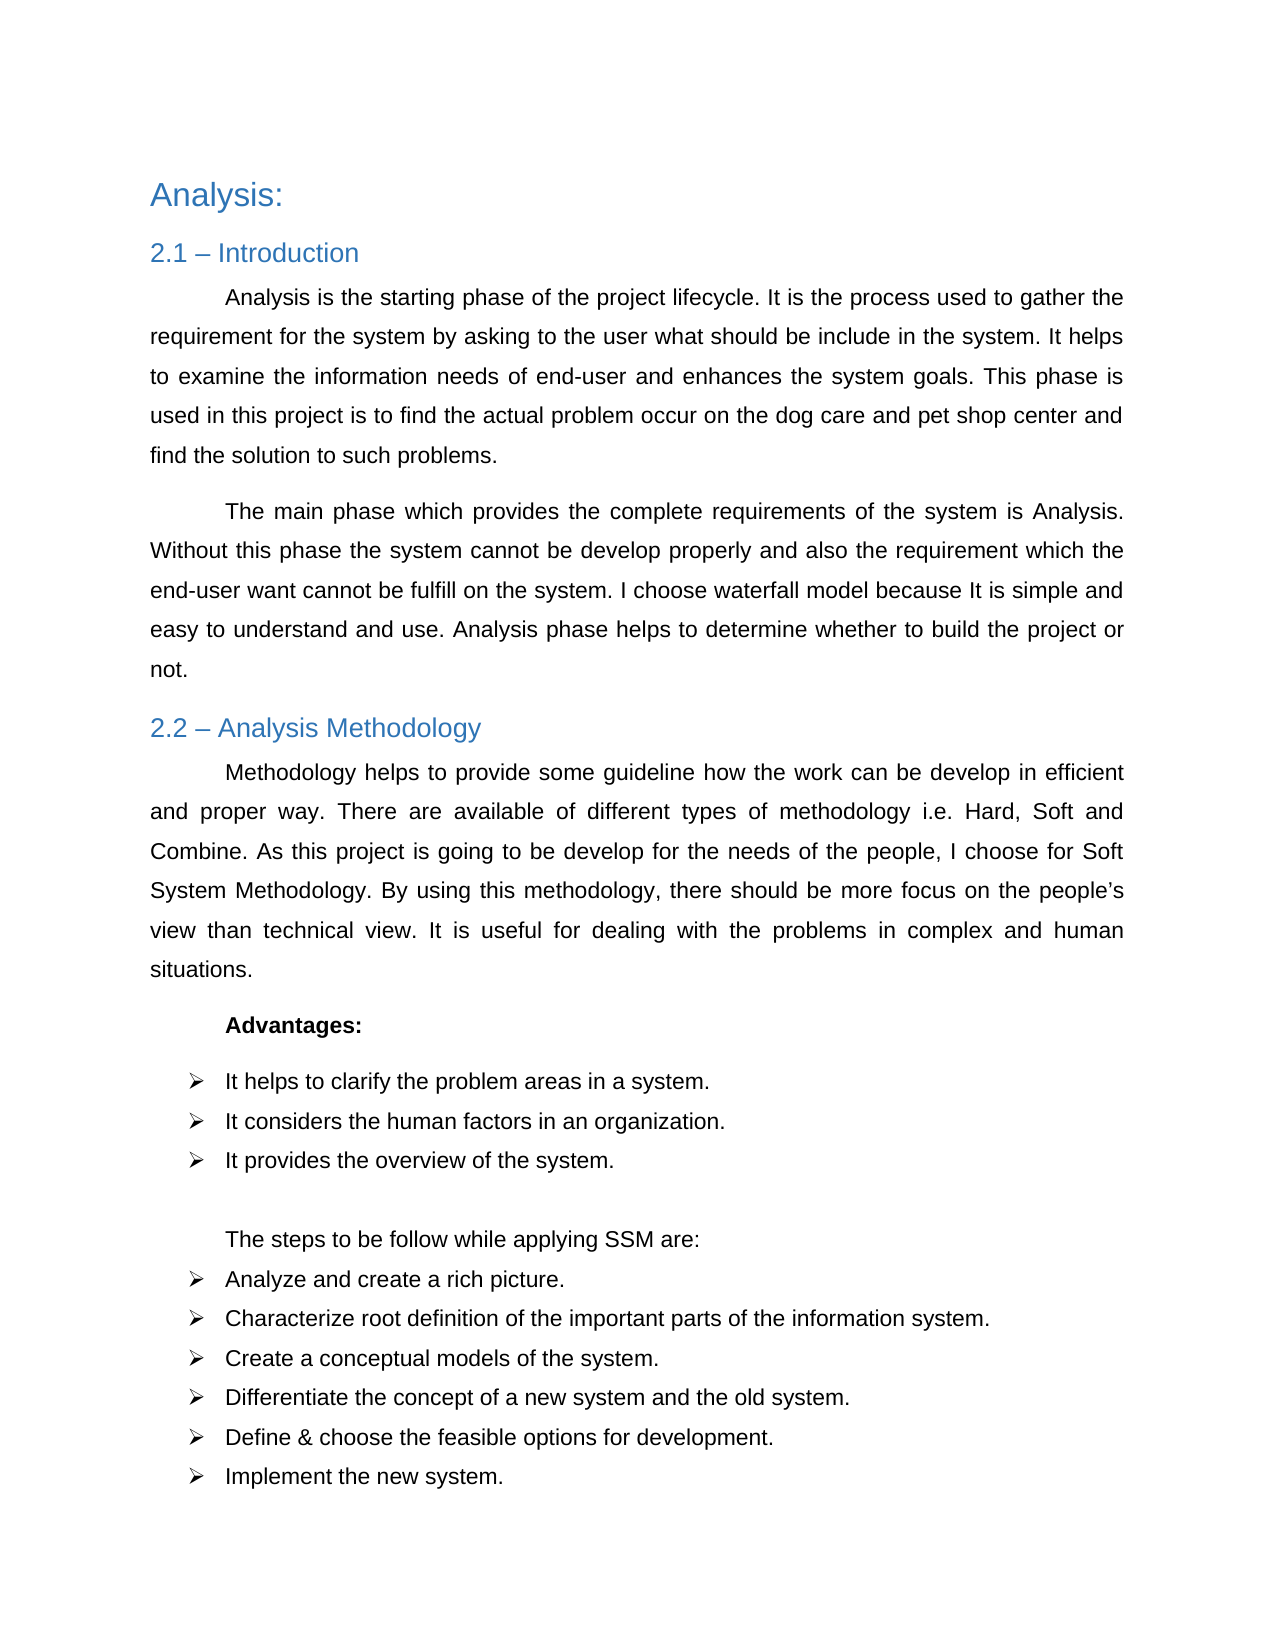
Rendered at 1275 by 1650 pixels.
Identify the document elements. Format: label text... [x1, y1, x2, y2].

list Analyze and create a rich picture. [187, 1266, 1125, 1292]
list Characterize root definition of the important parts of the information system. [187, 1305, 1125, 1332]
list Differentiate the concept of a new system and the old system. [187, 1384, 1125, 1411]
text Advantages: [150, 1012, 1125, 1038]
subtitle Analysis: [150, 175, 1125, 213]
subtitle 2.2 – Analysis Methodology [150, 712, 1125, 743]
list Define & choose the feasible options for development. [187, 1424, 1125, 1450]
text The main phase which provides the complete requirements of the system is Analysis. Without this phase the system cannot be develop properly and also the requirement which the end-user want cannot be fulfill on the system. I choose waterfall model because It is simple and easy to understand and use. Analysis phase helps to determine whether to build the project or not. [150, 498, 1125, 682]
list It helps to clarify the problem areas in a system. [187, 1068, 1125, 1095]
text Methodology helps to provide some guideline how the work can be develop in efficient and proper way. There are available of different types of methodology i.e. Hard, Soft and Combine. As this project is going to be develop for the needs of the people, I choose for Soft System Methodology. By using this methodology, there should be more focus on the people’s view than technical view. It is useful for dealing with the problems in complex and human situations. [150, 759, 1125, 982]
subtitle 2.1 – Introduction [150, 237, 1125, 268]
list Create a conceptual models of the system. [187, 1345, 1125, 1371]
list The steps to be follow while applying SSM are: [225, 1226, 1125, 1253]
list Implement the new system. [187, 1463, 1125, 1489]
text Analysis is the starting phase of the project lifecycle. It is the process used to gather the requirement for the system by asking to the user what should be include in the system. It helps to examine the information needs of end-user and enhances the system goals. This phase is used in this project is to find the actual problem occur on the dog care and pet shop center and find the solution to such problems. [150, 284, 1125, 468]
list It provides the overview of the system. [187, 1147, 1125, 1174]
list It considers the human factors in an organization. [187, 1108, 1125, 1134]
